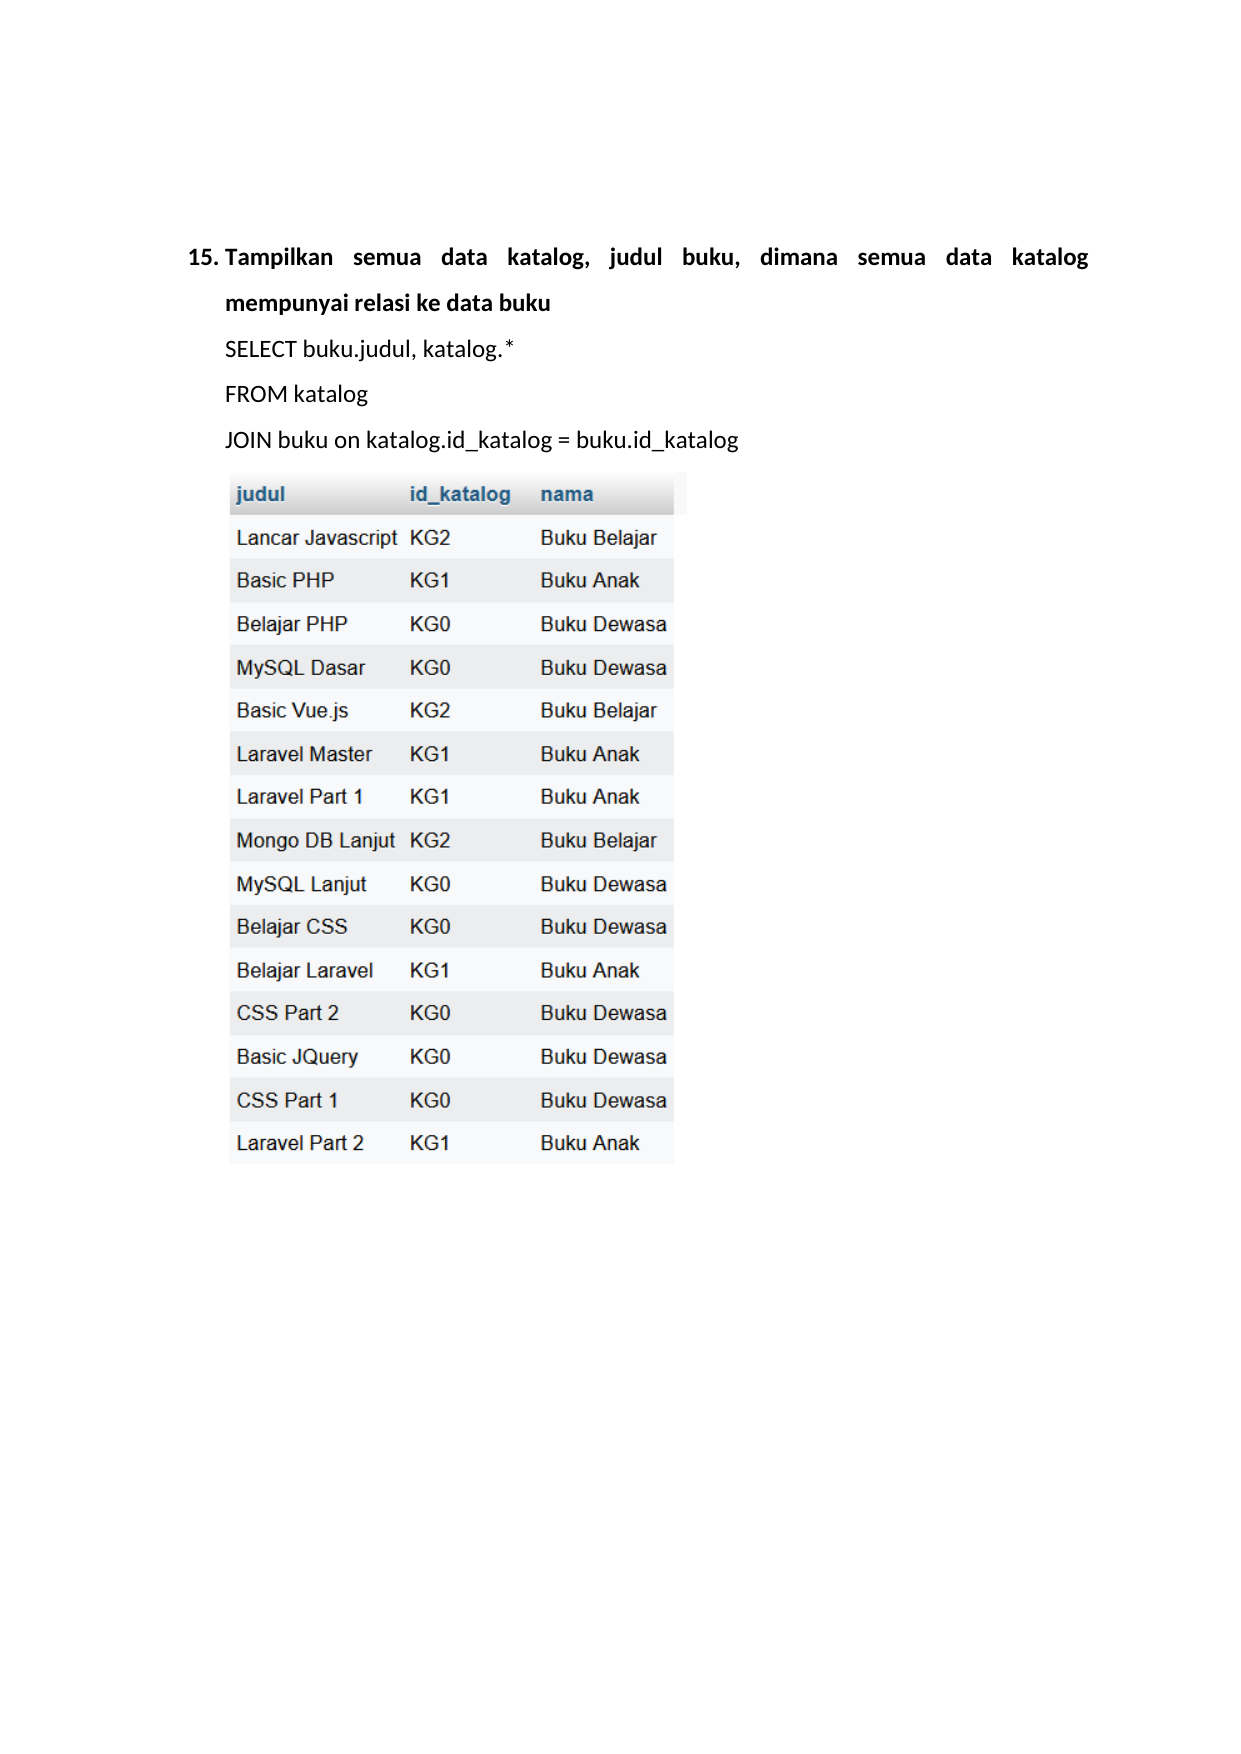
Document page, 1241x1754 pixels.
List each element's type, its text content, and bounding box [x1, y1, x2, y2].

picture [225, 470, 714, 1174]
list FROM katalog [225, 379, 1090, 409]
list Tampilkan semua data katalog, judul buku, dimana semua data katalog mempunyai relasi ke data buku [187, 241, 1090, 318]
list SELECT buku.judul, katalog.* [225, 333, 1090, 363]
list JOIN buku on katalog.id_katalog = buku.id_katalog [225, 424, 1090, 455]
